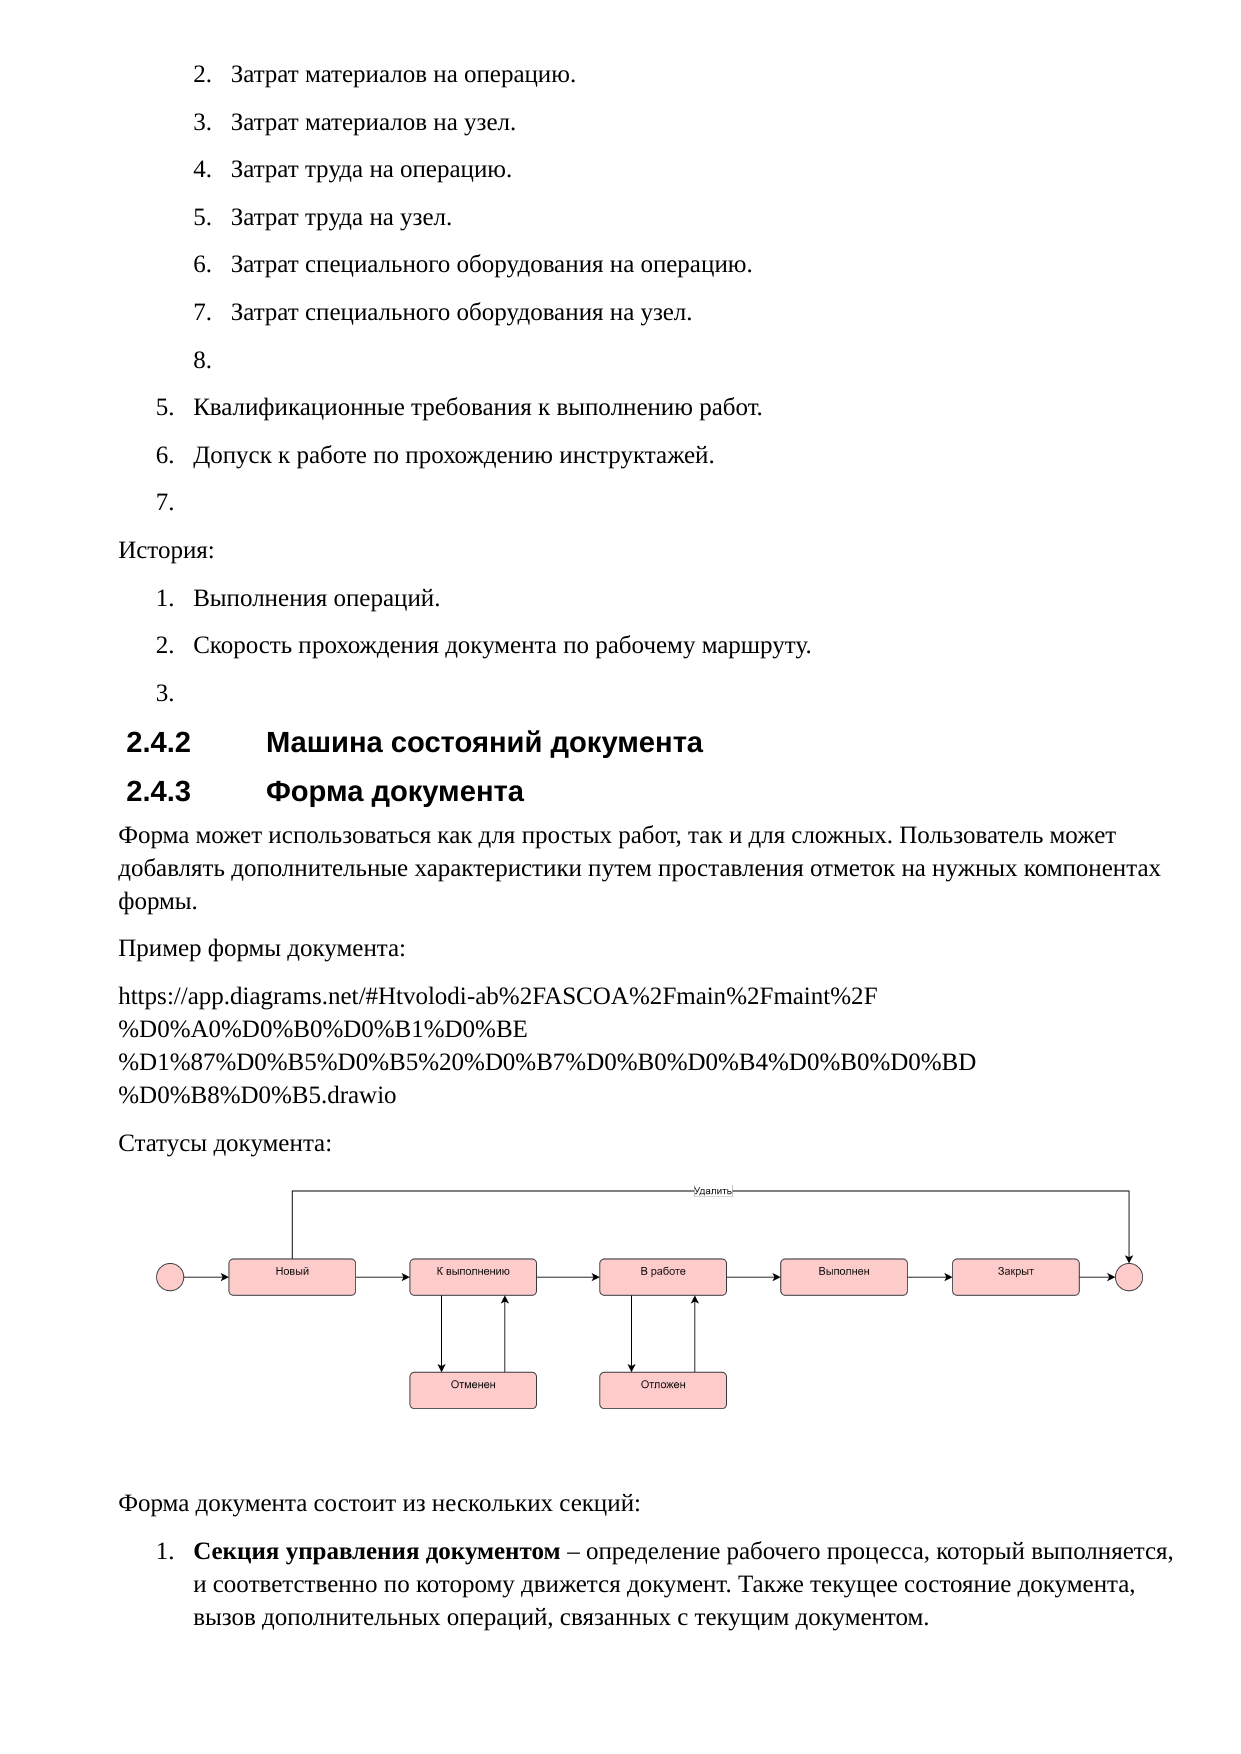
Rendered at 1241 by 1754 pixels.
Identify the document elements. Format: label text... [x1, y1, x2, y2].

list Затрат материалов на узел. [193, 107, 1181, 135]
subtitle Машина состояний документа [118, 726, 1181, 759]
text Форма может использоваться как для простых работ, так и для сложных. Пользователь может добавлять дополнительные характеристики путем проставления отметок на нужных компонентах формы. [118, 820, 1181, 914]
list Допуск к работе по прохождению инструктажей. [156, 440, 1181, 469]
picture [147, 1175, 1152, 1418]
list Выполнения операций. [156, 583, 1181, 611]
list Затрат труда на узел. [193, 202, 1181, 231]
list Затрат специального оборудования на узел. [193, 297, 1181, 326]
list Секция управления документом – определение рабочего процесса, который выполняется, и соответственно по которому движется документ. Также текущее состояние документа, вызов дополнительных операций, связанных с текущим документом. [156, 1536, 1181, 1631]
text Форма документа состоит из нескольких секций: [118, 1488, 1181, 1517]
text Пример формы документа: [118, 933, 1181, 962]
text История: [118, 535, 1181, 564]
subtitle Форма документа [118, 774, 1181, 807]
list Квалификационные требования к выполнению работ. [156, 392, 1181, 421]
list Скорость прохождения документа по рабочему маршруту. [156, 630, 1181, 659]
list Затрат материалов на операцию. [193, 59, 1181, 88]
list Затрат труда на операцию. [193, 154, 1181, 183]
text https://app.diagrams.net/#Htvolodi-ab%2FASCOA%2Fmain%2Fmaint%2F%D0%A0%D0%B0%D0%B1%D0%BE%D1%87%D0%B5%D0%B5%20%D0%B7%D0%B0%D0%B4%D0%B0%D0%BD%D0%B8%D0%B5.drawio [118, 981, 1181, 1109]
list Затрат специального оборудования на операцию. [193, 249, 1181, 278]
text Статусы документа: [118, 1128, 1181, 1156]
